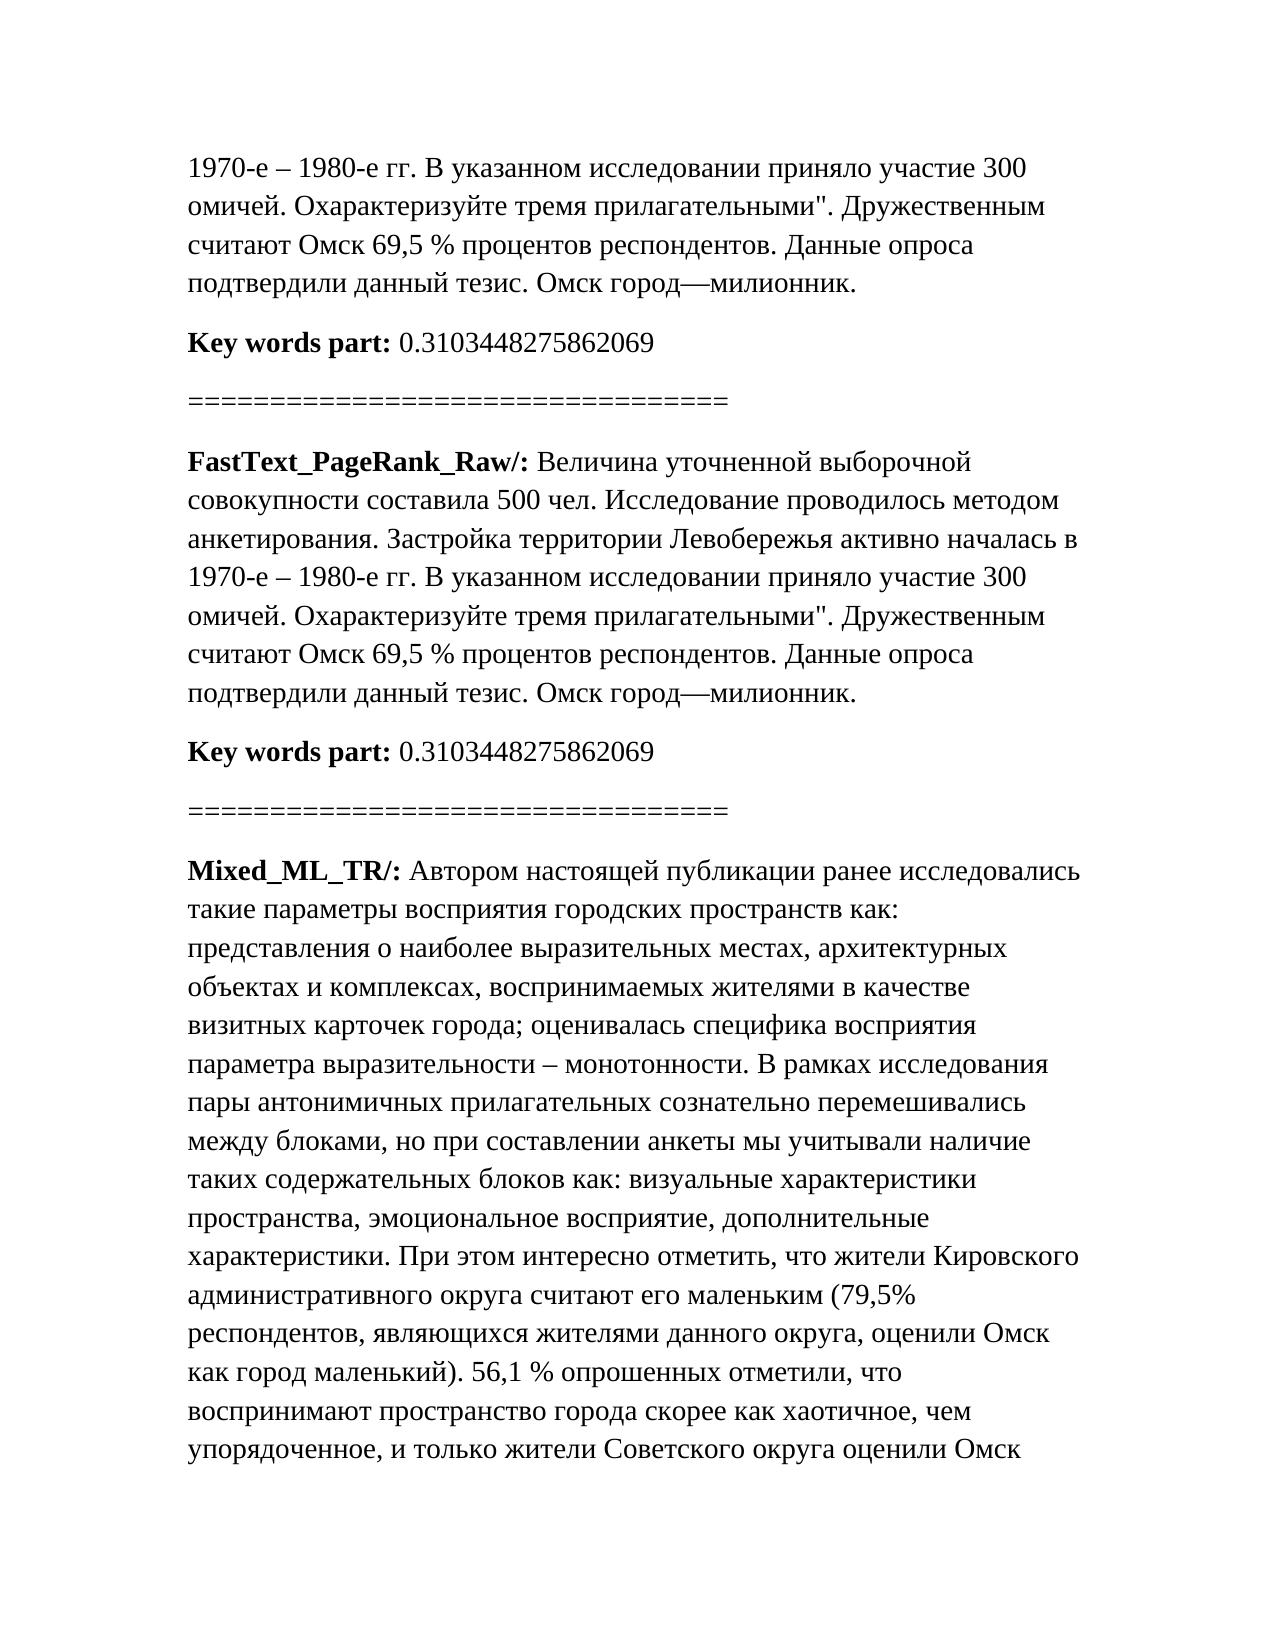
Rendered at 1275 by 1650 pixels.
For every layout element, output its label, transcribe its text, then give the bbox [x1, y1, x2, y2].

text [187, 853, 1087, 1465]
text ================================= [187, 384, 1087, 418]
text Key words part: 0.3103448275862069 [187, 734, 1087, 768]
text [187, 150, 1087, 299]
text ================================= [187, 794, 1087, 827]
text Key words part: 0.3103448275862069 [187, 325, 1087, 358]
text FastText_PageRank_Raw/: Величина уточненной выборочной совокупности составила 500 чел. Исследование проводилось методом анкетирования. Застройка территории Левобережья активно началась в 1970-е – 1980-е гг. В указанном исследовании приняло участие 300 омичей. Охарактеризуйте тремя прилагательными". Дружественным считают Омск 69,5 % процентов респондентов. Данные опроса подтвердили данный тезис. Омск город—милионник. [187, 444, 1087, 708]
